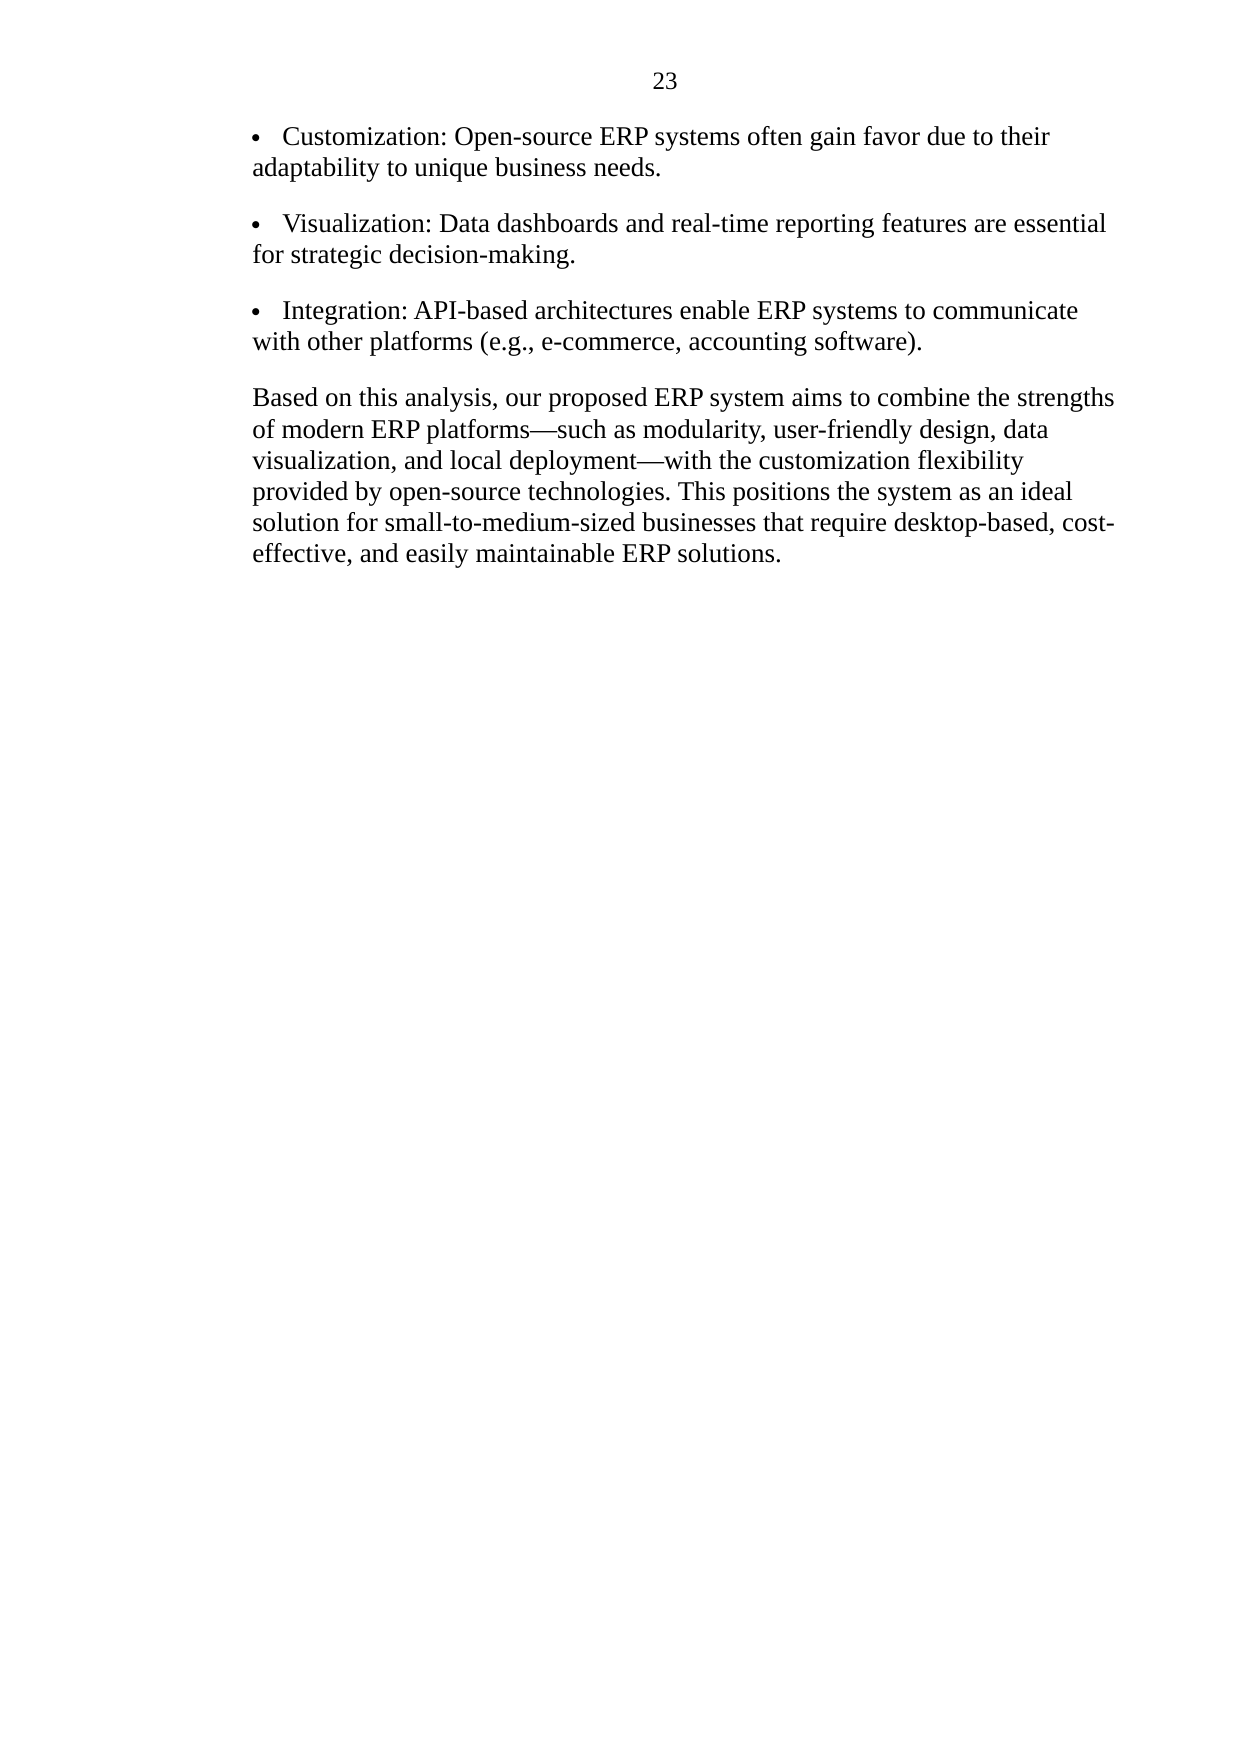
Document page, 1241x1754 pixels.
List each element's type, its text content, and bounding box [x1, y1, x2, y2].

list Visualization: Data dashboards and real-time reporting features are essential for strategic decision-making. [252, 207, 1123, 269]
list Integration: API-based architectures enable ERP systems to communicate with other platforms (e.g., e-commerce, accounting software). [252, 294, 1123, 357]
text Based on this analysis, our proposed ERP system aims to combine the strengths of modern ERP platforms—such as modularity, user-friendly design, data visualization, and local deployment—with the customization flexibility provided by open-source technologies. This positions the system as an ideal solution for small-to-medium-sized businesses that require desktop-based, cost-effective, and easily maintainable ERP solutions. [252, 382, 1123, 568]
list Customization: Open-source ERP systems often gain favor due to their adaptability to unique business needs. [252, 120, 1123, 182]
